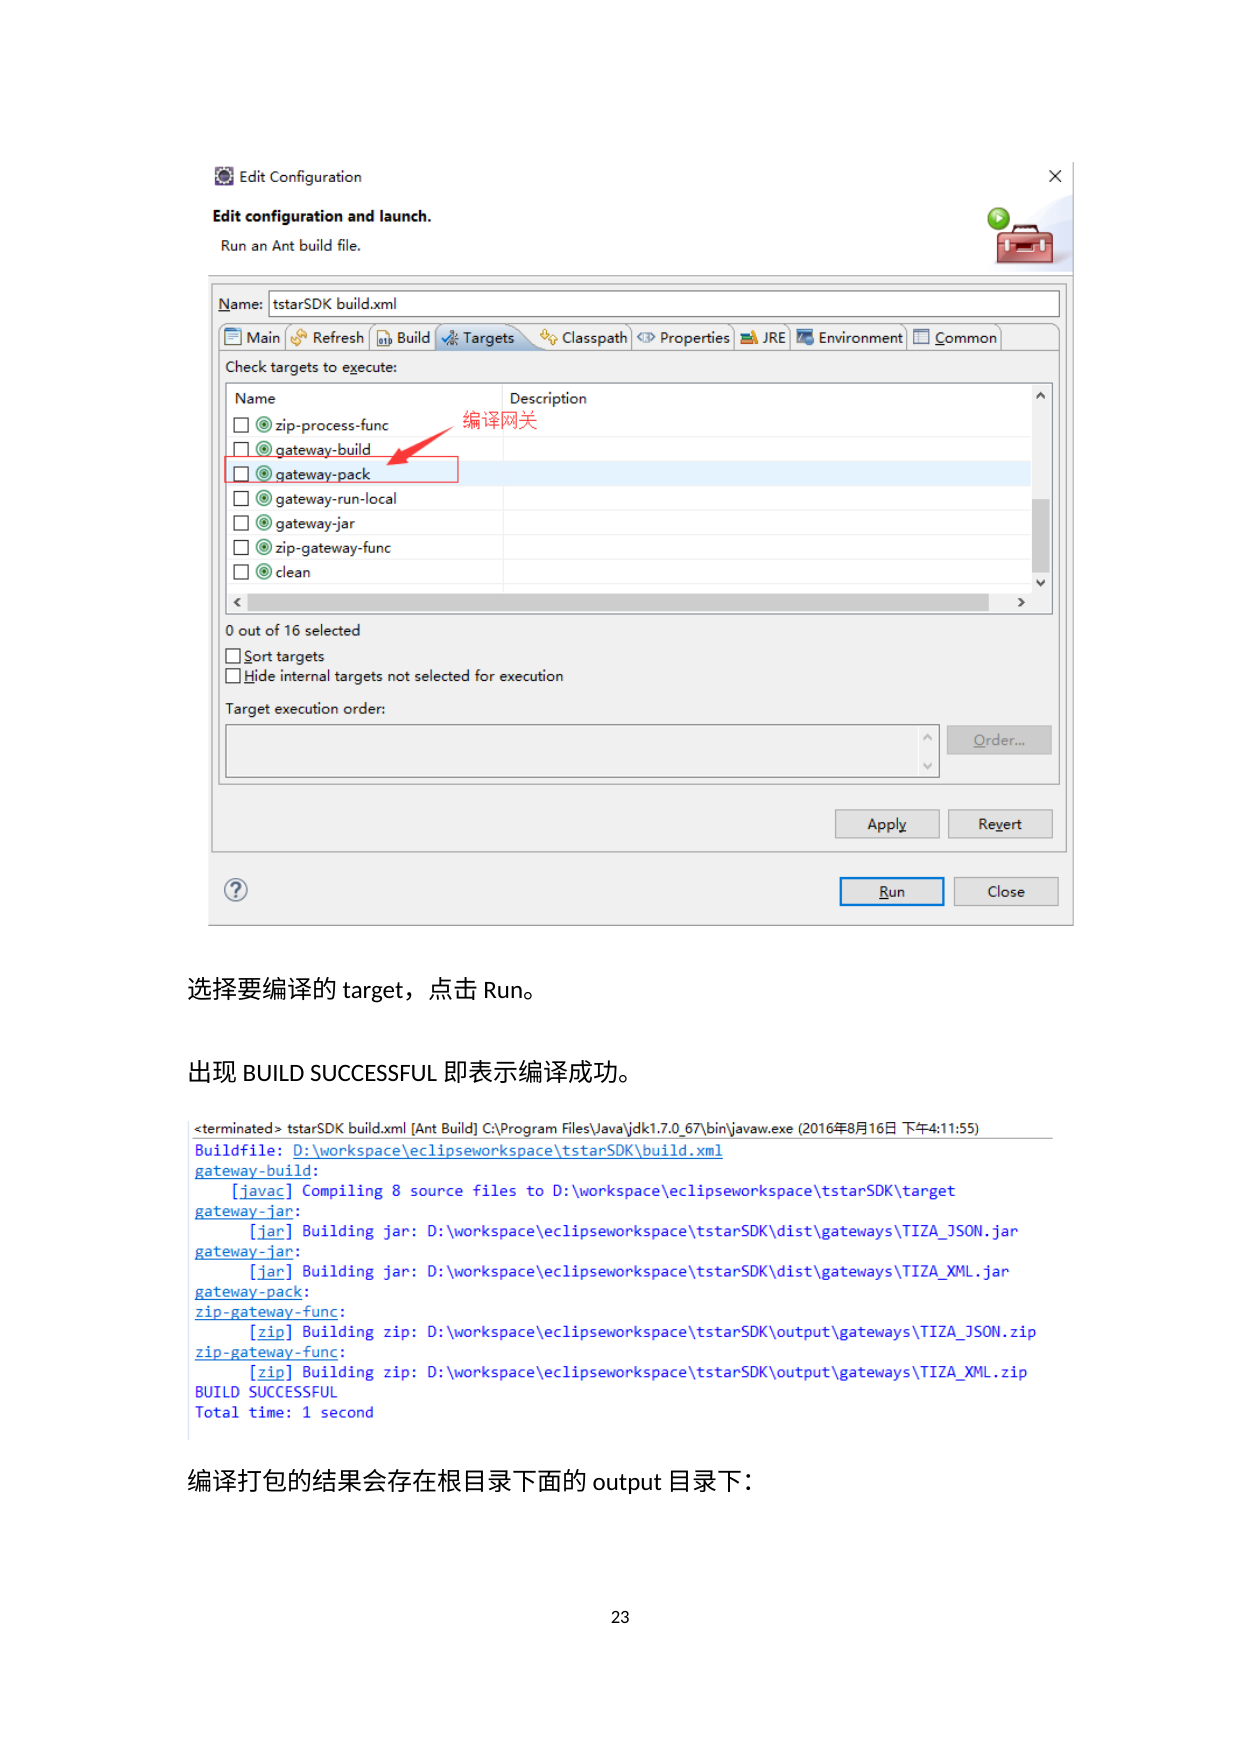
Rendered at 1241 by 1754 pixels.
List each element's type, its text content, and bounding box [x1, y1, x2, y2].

text 出现BUILD SUCCESSFUL 即表示编译成功。 [187, 1038, 1053, 1103]
text 编译打包的结果会存在根目录下面的output目录下： [187, 1447, 1053, 1512]
text 选择要编译的target，点击Run。 [187, 955, 1053, 1020]
picture [208, 162, 1074, 926]
picture [187, 1121, 1053, 1440]
